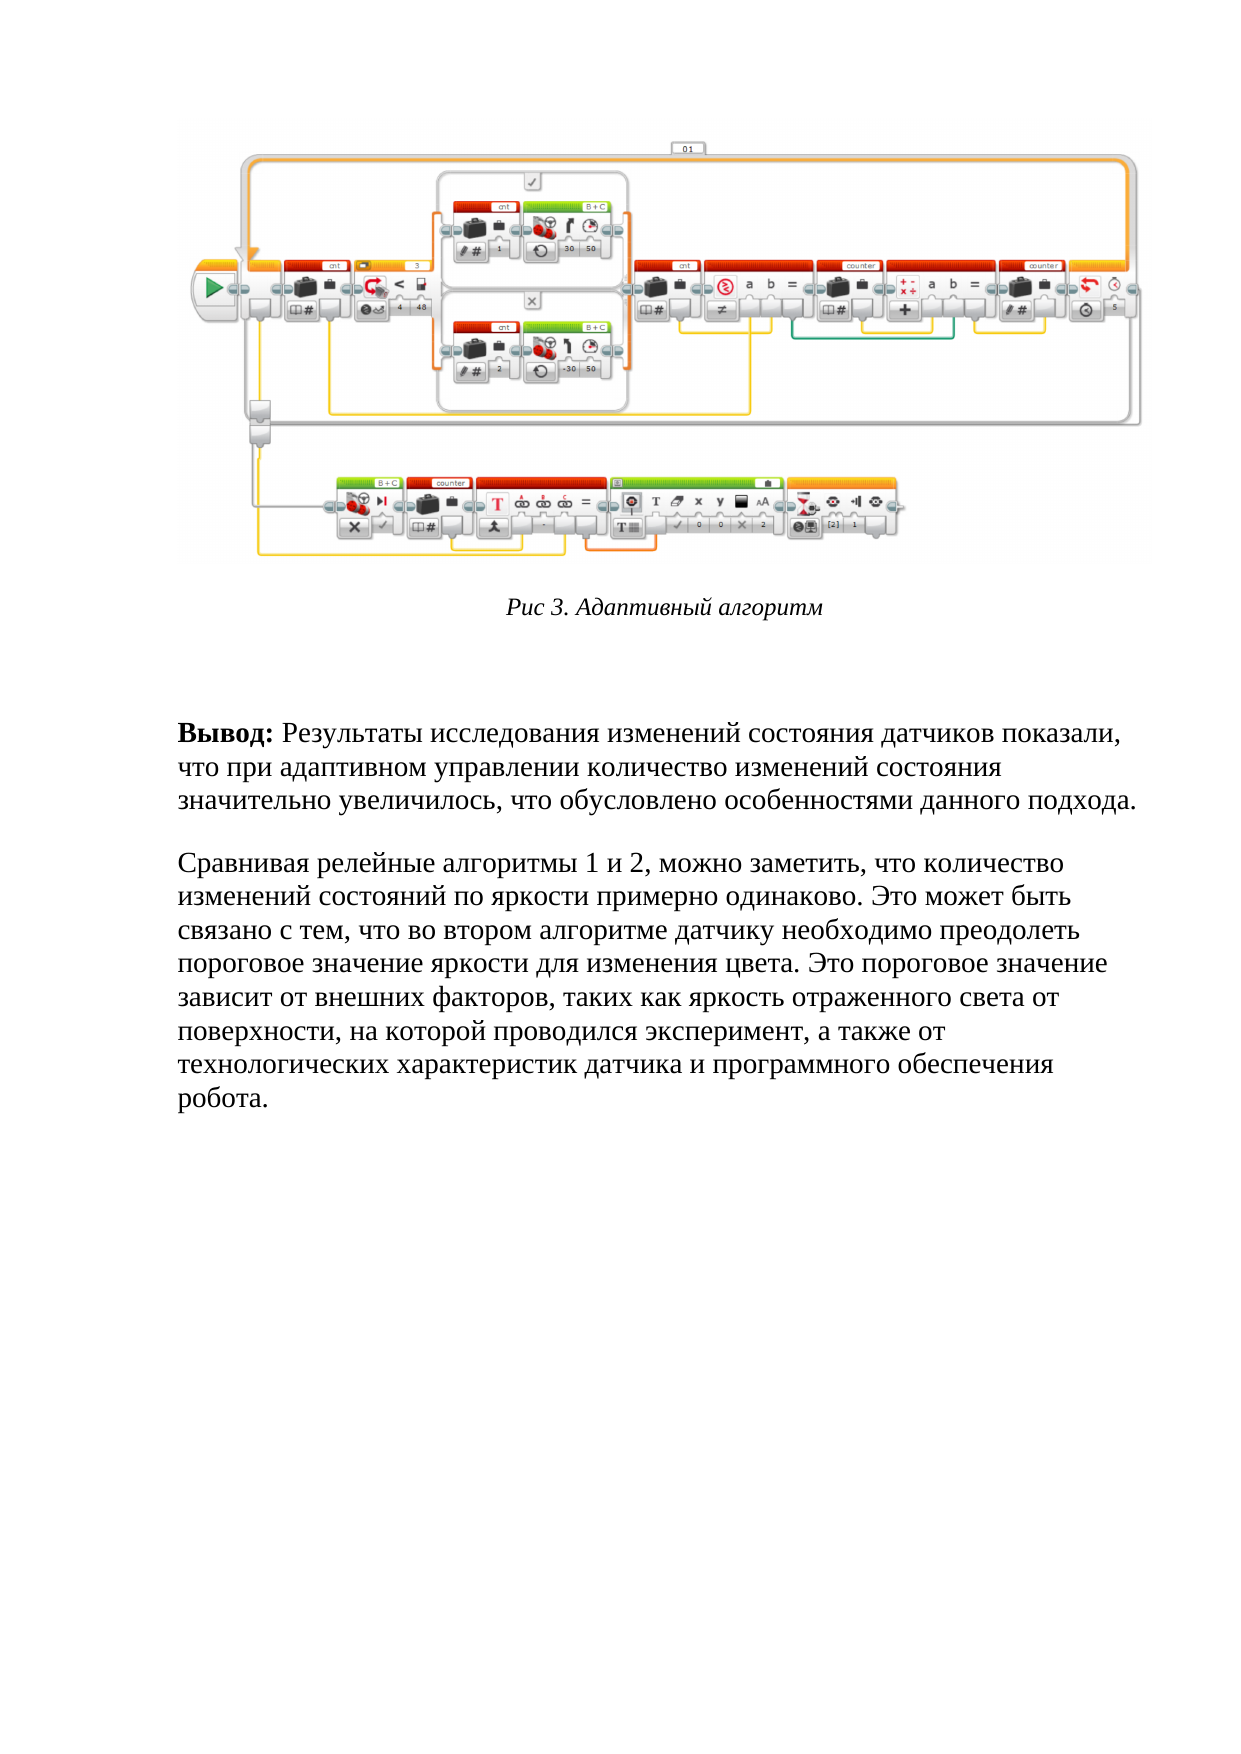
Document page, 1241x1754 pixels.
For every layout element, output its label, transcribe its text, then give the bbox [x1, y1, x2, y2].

picture [177, 118, 1152, 564]
text Сравнивая релейные алгоритмы 1 и 2, можно заметить, что количество изменений состояний по яркости примерно одинаково. Это может быть связано с тем, что во втором алгоритме датчику необходимо преодолеть пороговое значение яркости для изменения цвета. Это пороговое значение зависит от внешних факторов, таких как яркость отраженного света от поверхности, на которой проводился эксперимент, а также от технологических характеристик датчика и программного обеспечения робота. [177, 845, 1152, 1113]
text Вывод: Результаты исследования изменений состояния датчиков показали, что при адаптивном управлении количество изменений состояния значительно увеличилось, что обусловлено особенностями данного подхода. [177, 715, 1152, 816]
text Рис 3. Адаптивный алгоритм [177, 592, 1152, 621]
